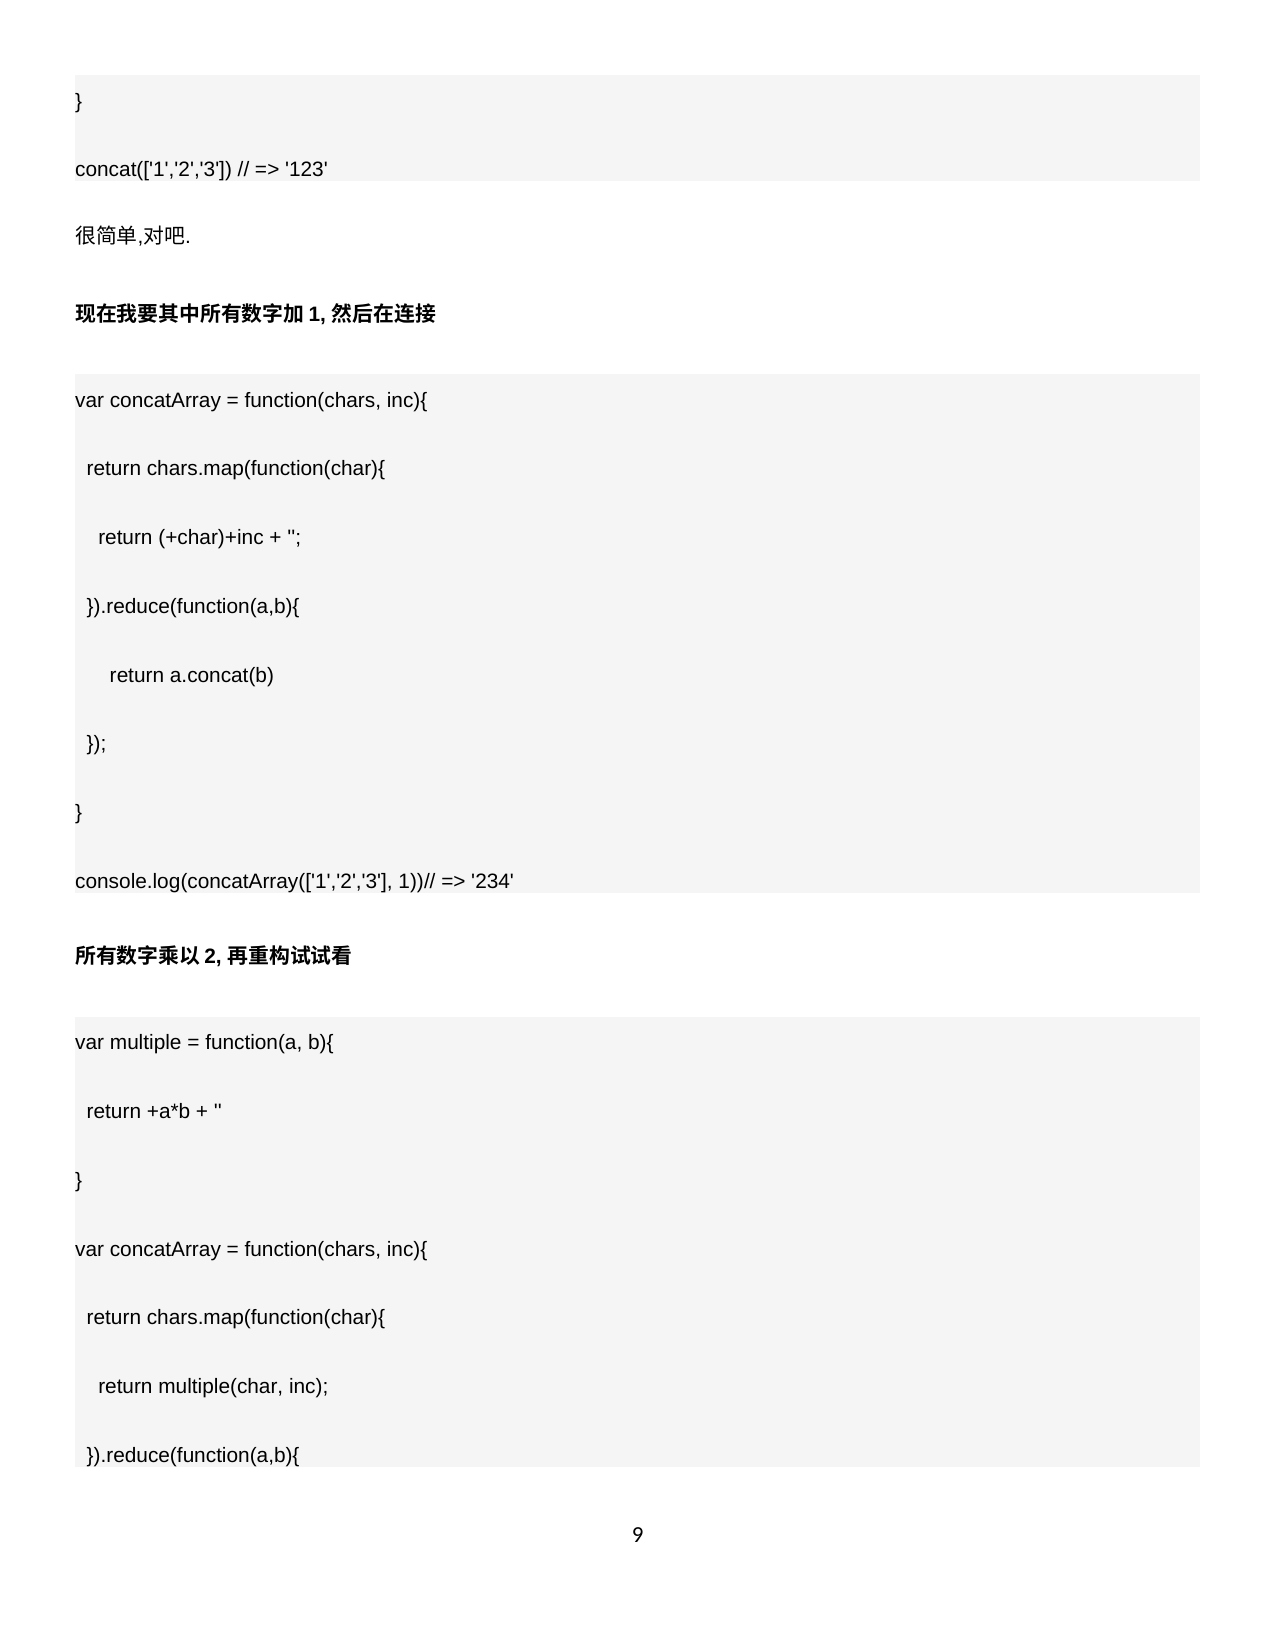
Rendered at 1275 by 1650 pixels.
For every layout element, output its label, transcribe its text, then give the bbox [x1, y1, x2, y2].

text return multiple(char, inc); [75, 1360, 1200, 1398]
text var concatArray = function(chars, inc){ [75, 1223, 1200, 1260]
text concat(['1','2','3']) // => '123' [75, 144, 1200, 181]
text } [75, 75, 1200, 112]
text }).reduce(function(a,b){ [75, 580, 1200, 618]
text return +a*b + '' [75, 1085, 1200, 1123]
text 所有数字乘以2, 再重构试试看 [75, 939, 1200, 970]
text }); [75, 718, 1200, 755]
text }).reduce(function(a,b){ [75, 1429, 1200, 1467]
text console.log(concatArray(['1','2','3'], 1))// => '234' [75, 855, 1200, 893]
text 现在我要其中所有数字加1, 然后在连接 [75, 297, 1200, 327]
text var multiple = function(a, b){ [75, 1017, 1200, 1054]
text return a.concat(b) [75, 649, 1200, 686]
text } [75, 786, 1200, 824]
text } [75, 1154, 1200, 1192]
text 很简单,对吧. [75, 212, 1200, 250]
text var concatArray = function(chars, inc){ [75, 374, 1200, 411]
text return (+char)+inc + ''; [75, 511, 1200, 549]
text return chars.map(function(char){ [75, 443, 1200, 480]
text return chars.map(function(char){ [75, 1292, 1200, 1329]
